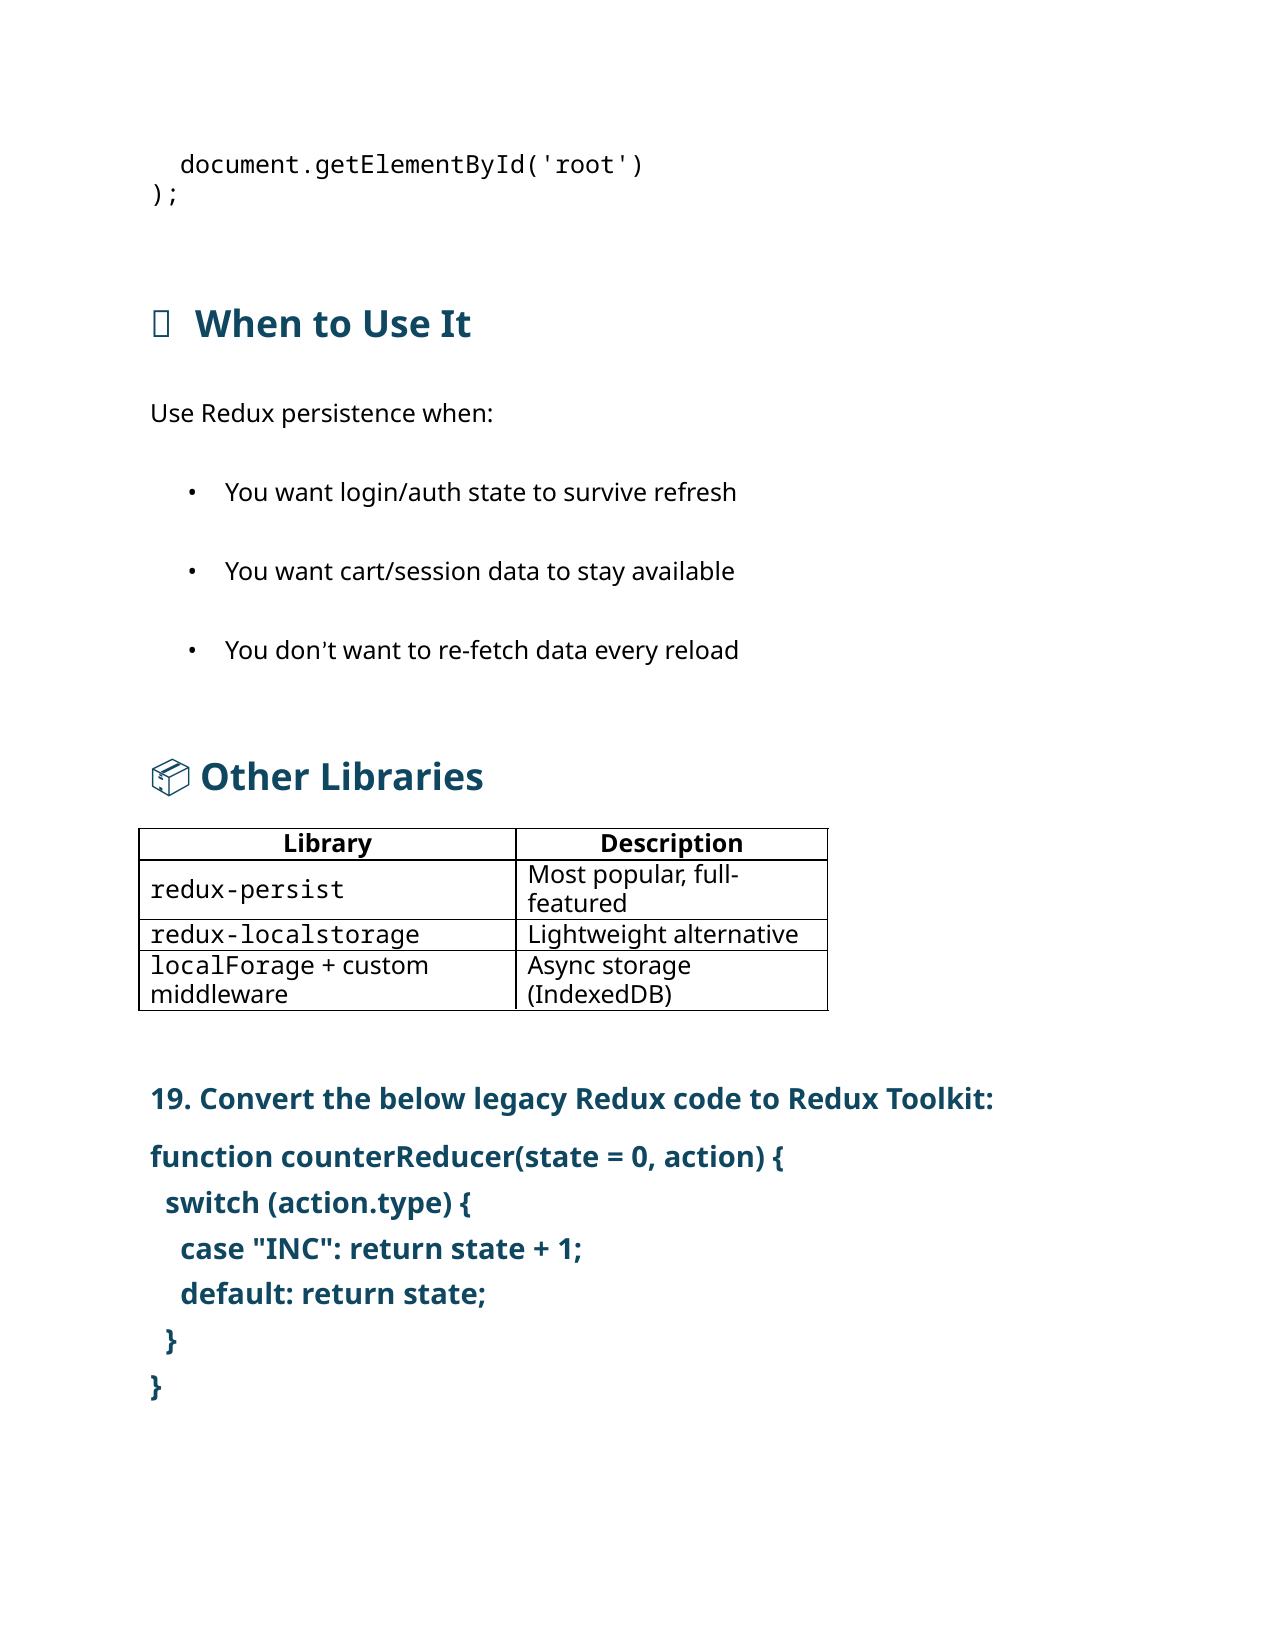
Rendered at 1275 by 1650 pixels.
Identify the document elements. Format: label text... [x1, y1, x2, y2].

table_cell Lightweight alternative [517, 920, 827, 950]
text } [150, 1373, 1125, 1402]
text Use Redux persistence when: [150, 399, 1125, 428]
text default: return state; [150, 1282, 1125, 1311]
text case "INC": return state + 1; [150, 1236, 1125, 1265]
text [150, 150, 1125, 237]
table_cell redux-localstorage [140, 920, 515, 950]
table_header Description [517, 829, 827, 859]
text 19. Convert the below legacy Redux code to Redux Toolkit: [150, 1086, 1125, 1115]
text switch (action.type) { [150, 1190, 1125, 1219]
text 📦 Other Libraries [171, 767, 1125, 796]
list You don’t want to re-fetch data every reload [187, 636, 1125, 666]
list You want login/auth state to survive refresh [187, 478, 1125, 507]
text function counterReducer(state = 0, action) { [150, 1144, 1125, 1173]
table_cell Async storage (IndexedDB) [517, 951, 827, 1009]
table_header Library [140, 829, 515, 859]
table_cell localForage + custom middleware [140, 951, 515, 1009]
list You want cart/session data to stay available [187, 557, 1125, 586]
table_cell redux-persist [140, 861, 515, 918]
text 🧠 When to Use It [150, 314, 1125, 343]
table_cell Most popular, full-featured [517, 861, 827, 918]
text } [150, 1327, 1125, 1356]
